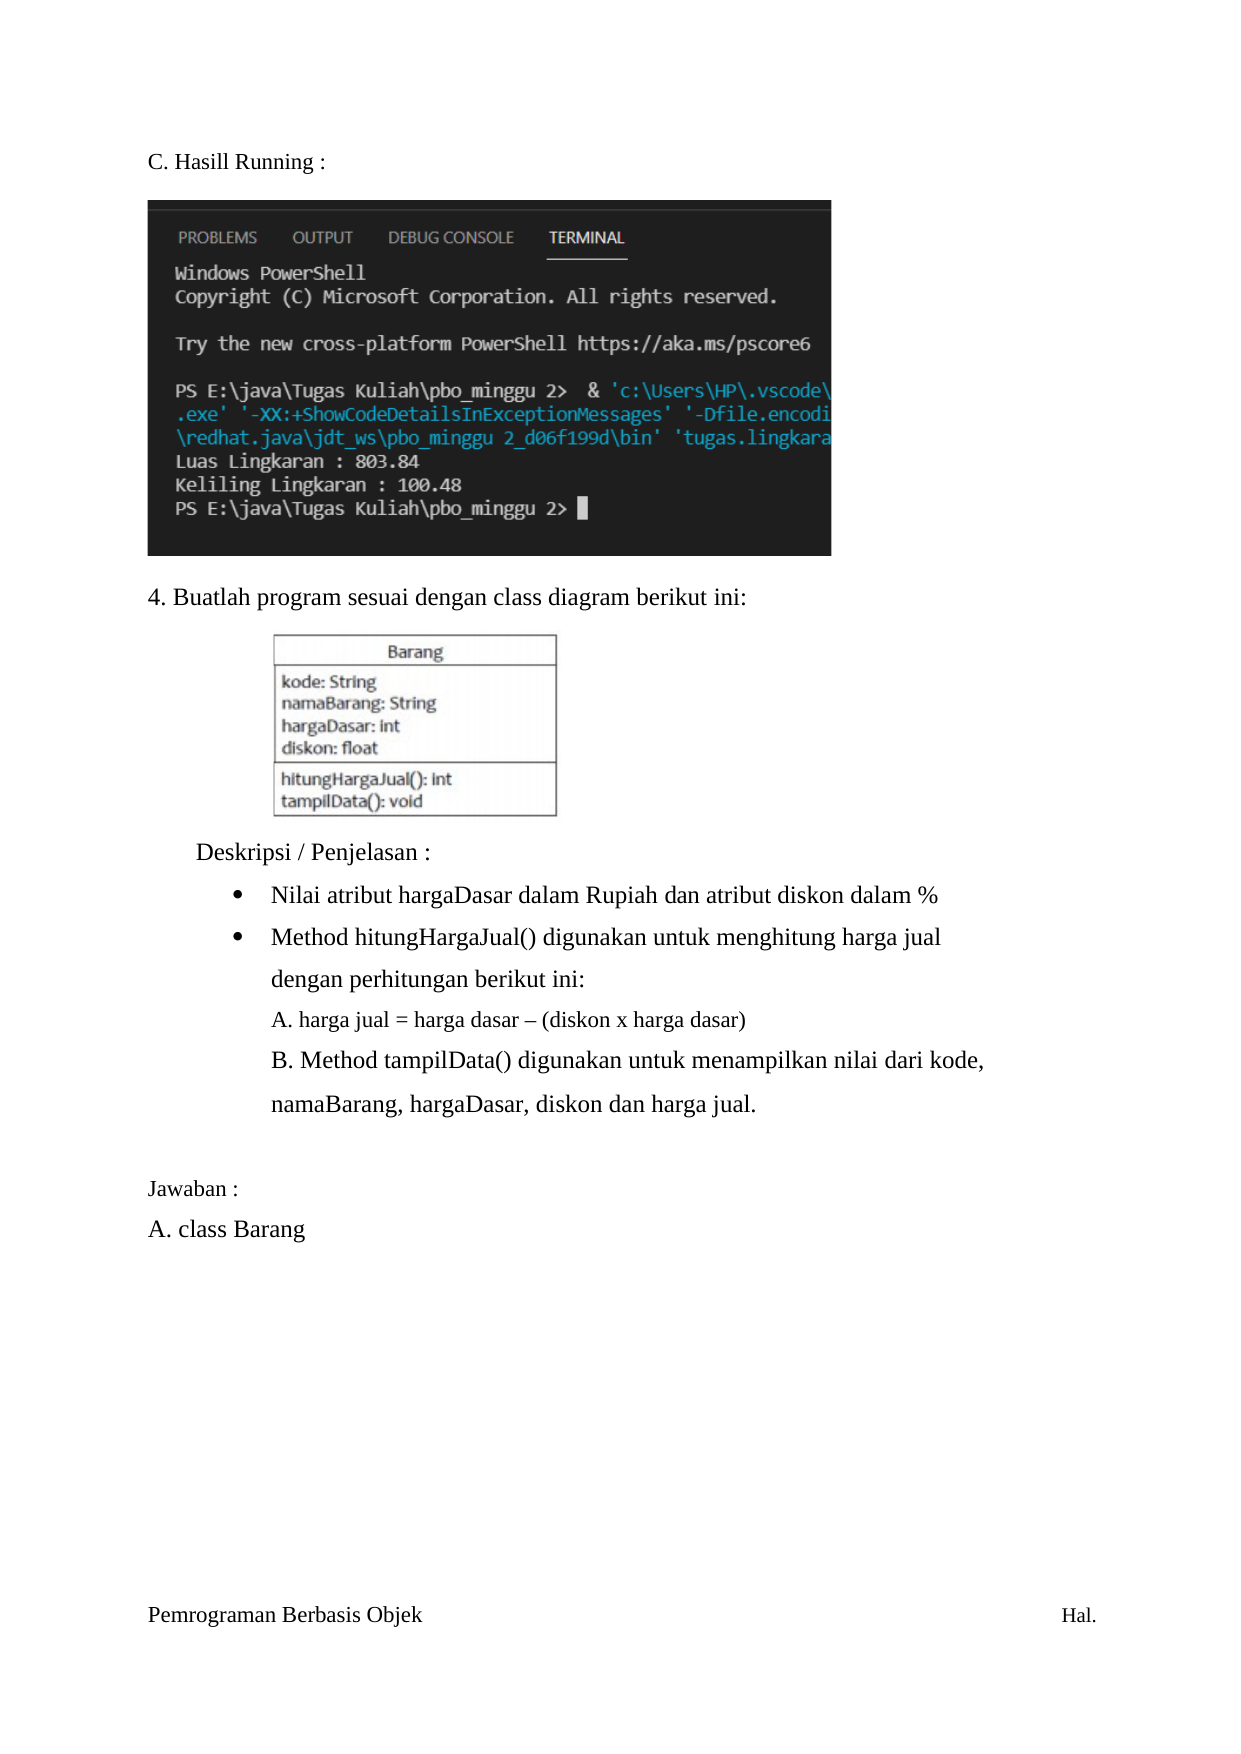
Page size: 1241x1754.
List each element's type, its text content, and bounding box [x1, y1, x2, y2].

text Jawaban : [148, 1175, 1092, 1201]
picture [147, 200, 832, 556]
text 4. Buatlah program sesuai dengan class diagram berikut ini: [148, 582, 1092, 611]
picture [273, 630, 562, 823]
text A. harga jual = harga dasar – (diskon x harga dasar) [196, 1006, 1092, 1032]
text B. Method tampilData() digunakan untuk menampilkan nilai dari kode, namaBarang, hargaDasar, diskon dan harga jual. [271, 1046, 1092, 1117]
list Method hitungHargaJual() digunakan untuk menghitung harga jual dengan perhitungan berikut ini: [233, 922, 951, 993]
list Nilai atribut hargaDasar dalam Rupiah dan atribut diskon dalam % [233, 880, 1092, 908]
text A. class Barang [148, 1214, 1092, 1243]
text C. Hasill Running : [148, 148, 1092, 174]
